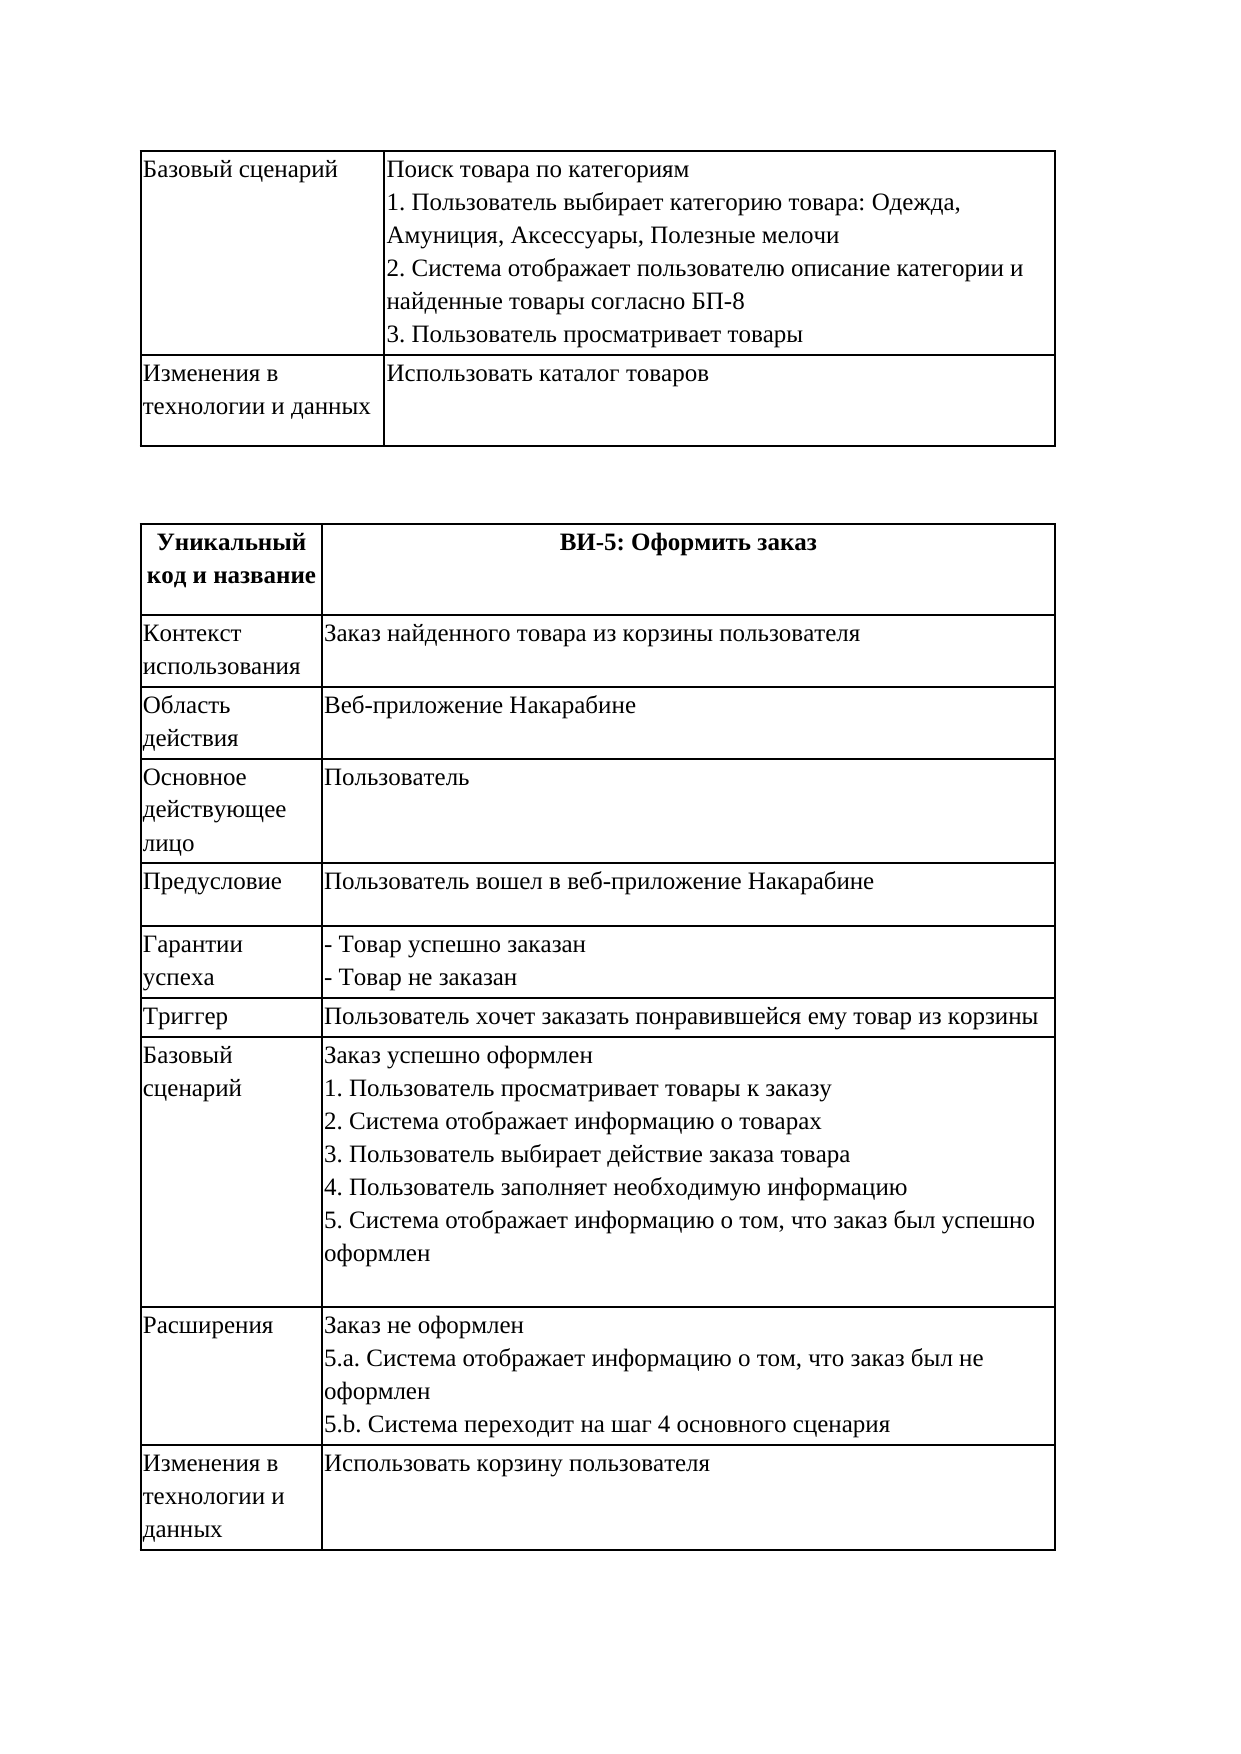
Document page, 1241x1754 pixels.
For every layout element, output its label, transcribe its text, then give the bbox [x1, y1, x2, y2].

table_cell Использовать каталог товаров [385, 356, 1054, 444]
table_header Уникальный код и название [142, 525, 321, 614]
table_cell Пользователь [323, 760, 1054, 862]
table_cell Веб-приложение Накарабине [323, 688, 1054, 757]
table_cell Триггер [142, 999, 321, 1036]
table_cell Пользователь хочет заказать понравившейся ему товар из корзины [323, 999, 1054, 1036]
table_cell Предусловие [142, 864, 321, 925]
table_cell Расширения [142, 1308, 321, 1444]
table_cell Заказ не оформлен 5.а. Система отображает информацию о том, что заказ был не оформлен 5.b. Система переходит на шаг 4 основного сценария [323, 1308, 1054, 1444]
table_cell Пользователь вошел в веб-приложение Накарабине [323, 864, 1054, 925]
table_cell Базовый сценарий [142, 1038, 321, 1306]
table_cell Контекст использования [142, 616, 321, 686]
table_cell Основное действующее лицо [142, 760, 321, 862]
table_cell Область действия [142, 688, 321, 757]
table_cell - Товар успешно заказан - Товар не заказан [323, 927, 1054, 997]
table_cell Заказ найденного товара из корзины пользователя [323, 616, 1054, 686]
table_header ВИ-5: Оформить заказ [323, 525, 1054, 614]
table_cell Заказ успешно оформлен 1. Пользователь просматривает товары к заказу 2. Система отображает информацию о товарах 3. Пользователь выбирает действие заказа товара 4. Пользователь заполняет необходимую информацию 5. Система отображает информацию о том, что заказ был успешно оформлен [323, 1038, 1054, 1306]
table_cell Базовый сценарий [142, 152, 383, 354]
table_cell Изменения в технологии и данных [142, 1446, 321, 1549]
table_cell Использовать корзину пользователя [323, 1446, 1054, 1549]
table_cell Изменения в технологии и данных [142, 356, 383, 444]
table_cell Поиск товара по категориям 1. Пользователь выбирает категорию товара: Одежда, Амуниция, Аксессуары, Полезные мелочи 2. Система отображает пользователю описание категории и найденные товары согласно БП-8 3. Пользователь просматривает товары [385, 152, 1054, 354]
table_cell Гарантии успеха [142, 927, 321, 997]
